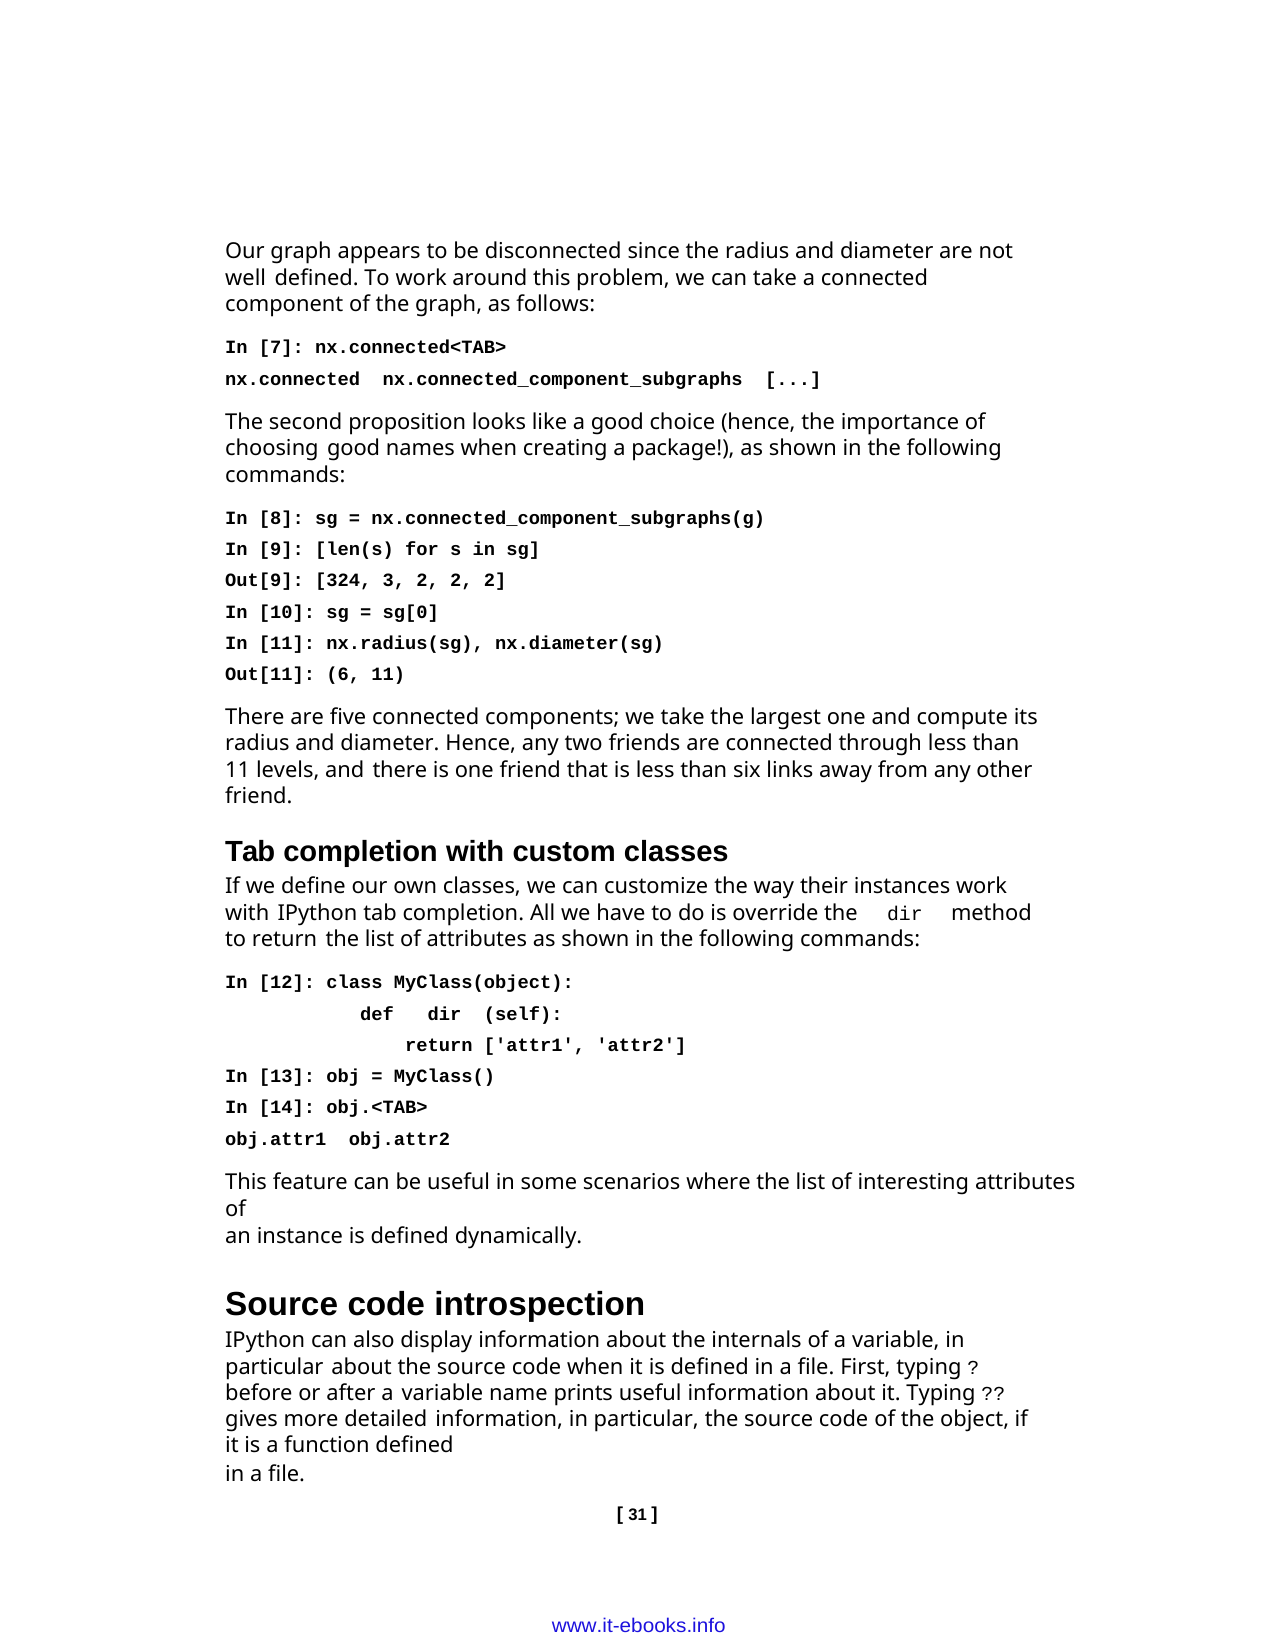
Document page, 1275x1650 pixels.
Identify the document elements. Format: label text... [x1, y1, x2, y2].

text In [7]: nx.connected<TAB> [225, 338, 1096, 359]
subtitle Source code introspection [225, 1284, 1096, 1323]
text In [10]: sg = sg[0] [225, 603, 1096, 624]
subtitle Tab completion with custom classes [225, 834, 1096, 868]
text This feature can be useful in some scenarios where the list of interesting attributes of [225, 1168, 1096, 1222]
text In [14]: obj.<TAB> [225, 1098, 1096, 1119]
text [ 31 ] [298, 1503, 976, 1524]
text In [11]: nx.radius(sg), nx.diameter(sg) Out[11]: (6, 11) [225, 634, 664, 686]
text In [12]: class MyClass(object): [225, 973, 1096, 994]
text Our graph appears to be disconnected since the radius and diameter are not well defined. To work around this problem, we can take a connected component of the graph, as follows: [225, 238, 1042, 317]
text obj.attr1 obj.attr2 [225, 1130, 1096, 1151]
text nx.connected nx.connected_component_subgraphs [...] [225, 370, 1096, 391]
text in a file. [225, 1458, 1096, 1488]
text Out[9]: [324, 3, 2, 2, 2] [225, 571, 1096, 592]
text IPython can also display information about the internals of a variable, in particular about the source code when it is defined in a file. First, typing ? before or after a variable name prints useful information about it. Typing ?? gives more detailed information, in particular, the source code of the object, if it is a function defined [225, 1327, 1042, 1458]
text If we define our own classes, we can customize the way their instances work with IPython tab completion. All we have to do is override the dir method to return the list of attributes as shown in the following commands: [225, 873, 1042, 952]
text There are five connected components; we take the largest one and compute its radius and diameter. Hence, any two friends are connected through less than 11 levels, and there is one friend that is less than six links away from any other friend. [225, 704, 1049, 809]
text an instance is defined dynamically. [225, 1222, 1096, 1248]
text The second proposition looks like a good choice (hence, the importance of choosing good names when creating a package!), as shown in the following commands: [225, 409, 1042, 487]
text return ['attr1', 'attr2'] In [13]: obj = MyClass() [225, 1036, 686, 1088]
text In [8]: sg = nx.connected_component_subgraphs(g) In [9]: [len(s) for s in sg] [225, 509, 765, 561]
text def dir (self): [360, 1004, 1096, 1026]
